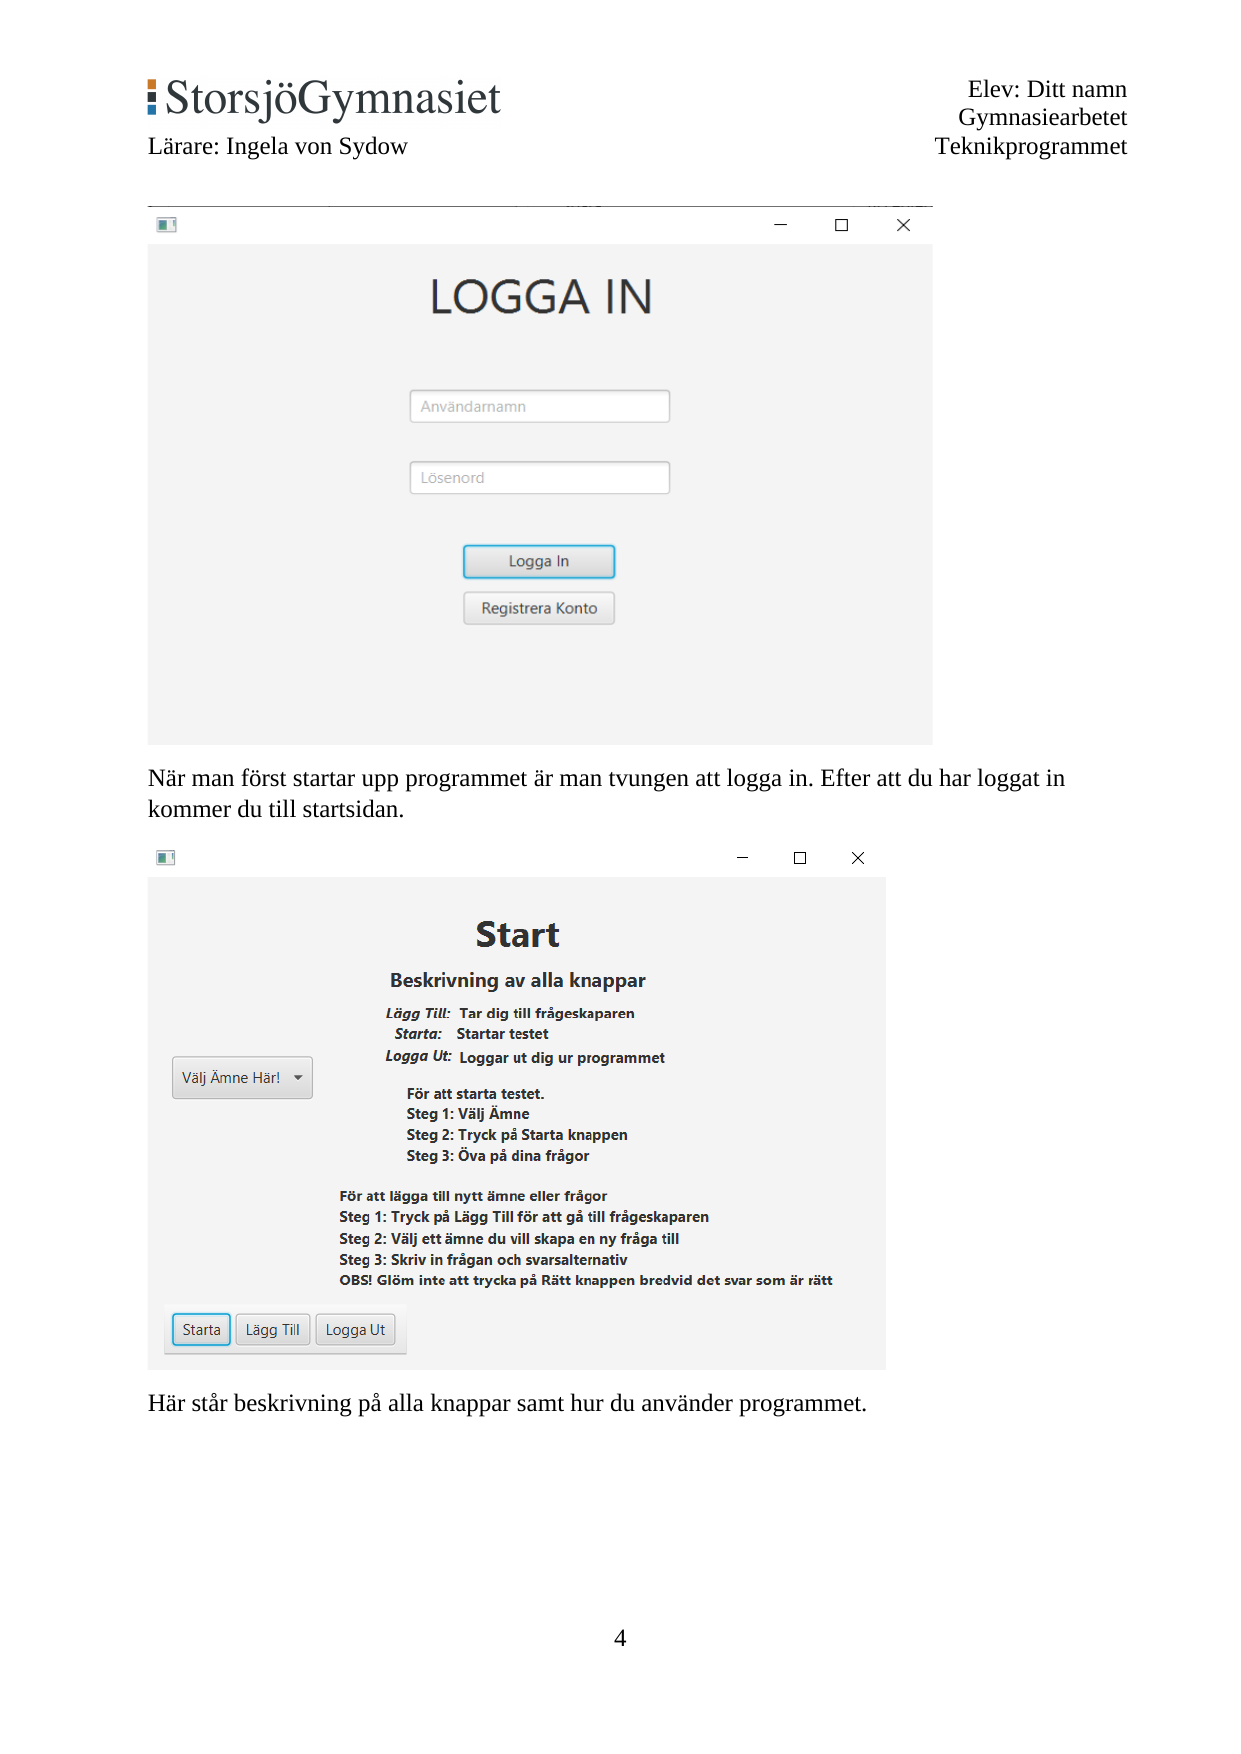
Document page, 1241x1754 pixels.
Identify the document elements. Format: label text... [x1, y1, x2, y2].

picture [147, 75, 501, 129]
picture [147, 206, 933, 745]
picture [147, 842, 886, 1370]
text När man först startar upp programmet är man tvungen att logga in. Efter att du har loggat in kommer du till startsidan. [148, 763, 1093, 823]
text Här står beskrivning på alla knappar samt hur du använder programmet. [148, 1388, 1093, 1417]
